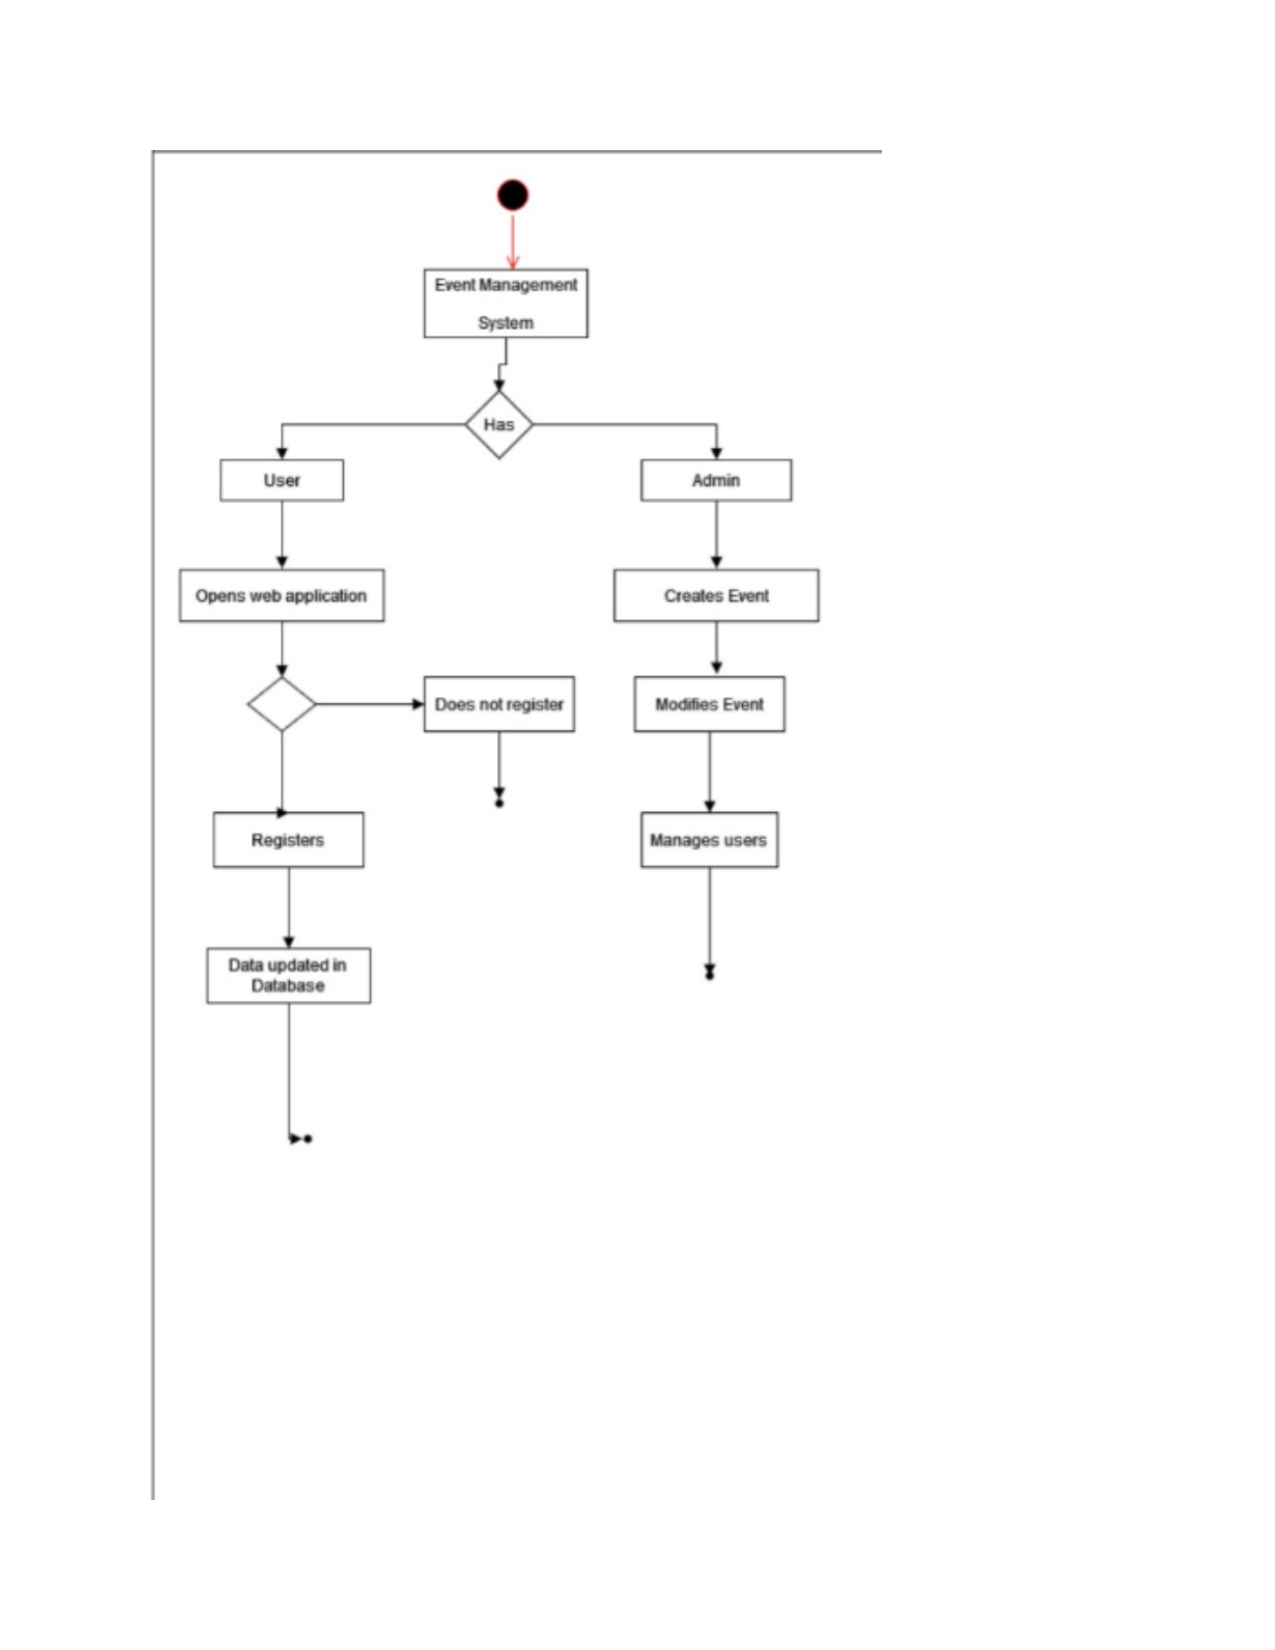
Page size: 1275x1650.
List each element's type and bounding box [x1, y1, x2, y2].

picture [150, 150, 882, 1500]
